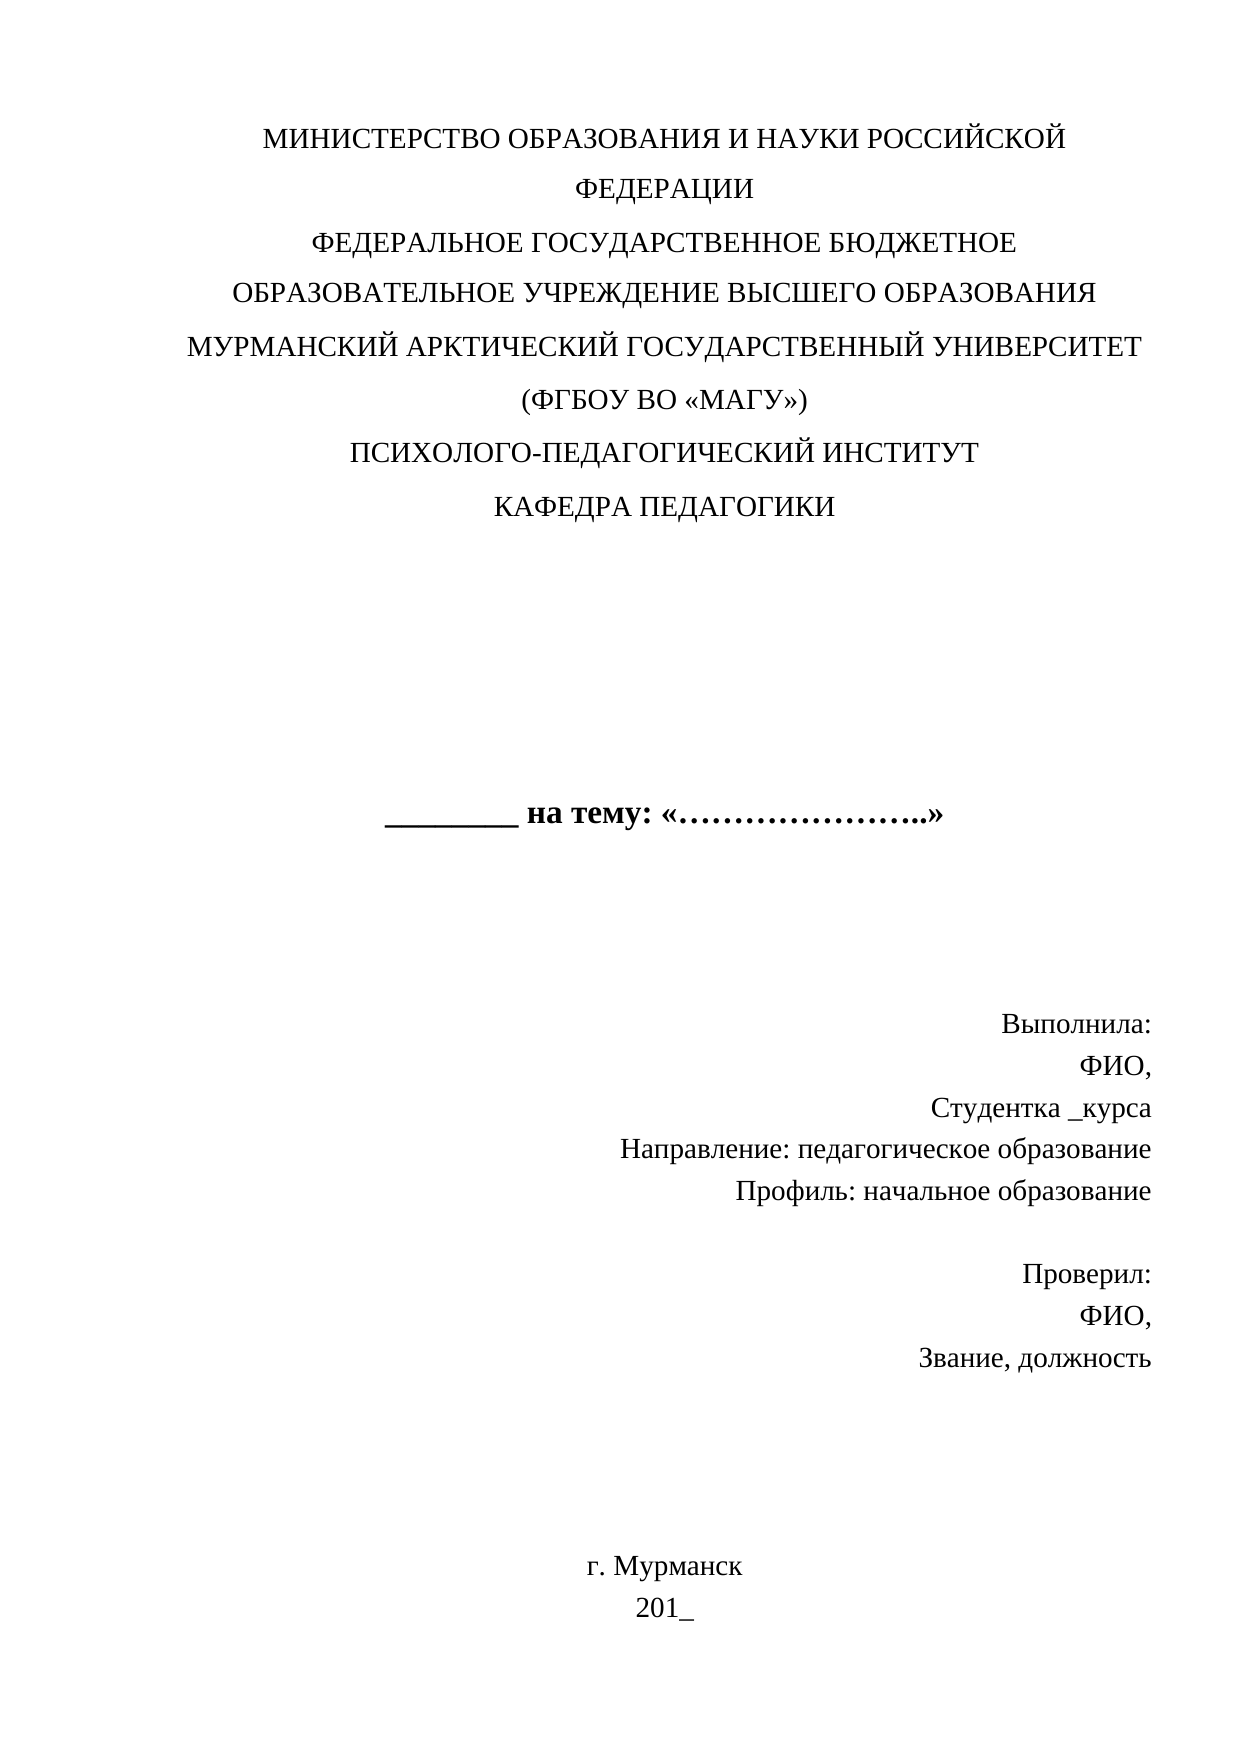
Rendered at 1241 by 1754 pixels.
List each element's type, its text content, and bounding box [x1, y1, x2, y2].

text Проверил: [177, 1256, 1152, 1290]
text 201_ [177, 1590, 1152, 1623]
text ФЕДЕРАЛЬНОЕ ГОСУДАРСТВЕННОЕ БЮДЖЕТНОЕ ОБРАЗОВАТЕЛЬНОЕ УЧРЕЖДЕНИЕ ВЫСШЕГО ОБРАЗОВАНИЯ [177, 225, 1152, 309]
text Направление: педагогическое образование [177, 1131, 1152, 1165]
text ________ на тему: «…………………..» [177, 792, 1152, 831]
text Выполнила: [177, 1006, 1152, 1040]
text МУРМАНСКИЙ АРКТИЧЕСКИЙ ГОСУДАРСТВЕННЫЙ УНИВЕРСИТЕТ [177, 329, 1152, 362]
text КАФЕДРА ПЕДАГОГИКИ [177, 489, 1152, 523]
text Студентка _курса [177, 1090, 1152, 1123]
text (ФГБОУ ВО «МАГУ») [177, 382, 1152, 416]
text МИНИСТЕРСТВО ОБРАЗОВАНИЯ И НАУКИ РОССИЙСКОЙ ФЕДЕРАЦИИ [177, 121, 1152, 205]
text ПСИХОЛОГО-ПЕДАГОГИЧЕСКИЙ ИНСТИТУТ [177, 436, 1152, 469]
text Звание, должность [177, 1340, 1152, 1373]
text ФИО, [177, 1048, 1152, 1082]
text г. Мурманск [177, 1548, 1152, 1582]
text Профиль: начальное образование [177, 1173, 1152, 1207]
text ФИО, [177, 1298, 1152, 1332]
